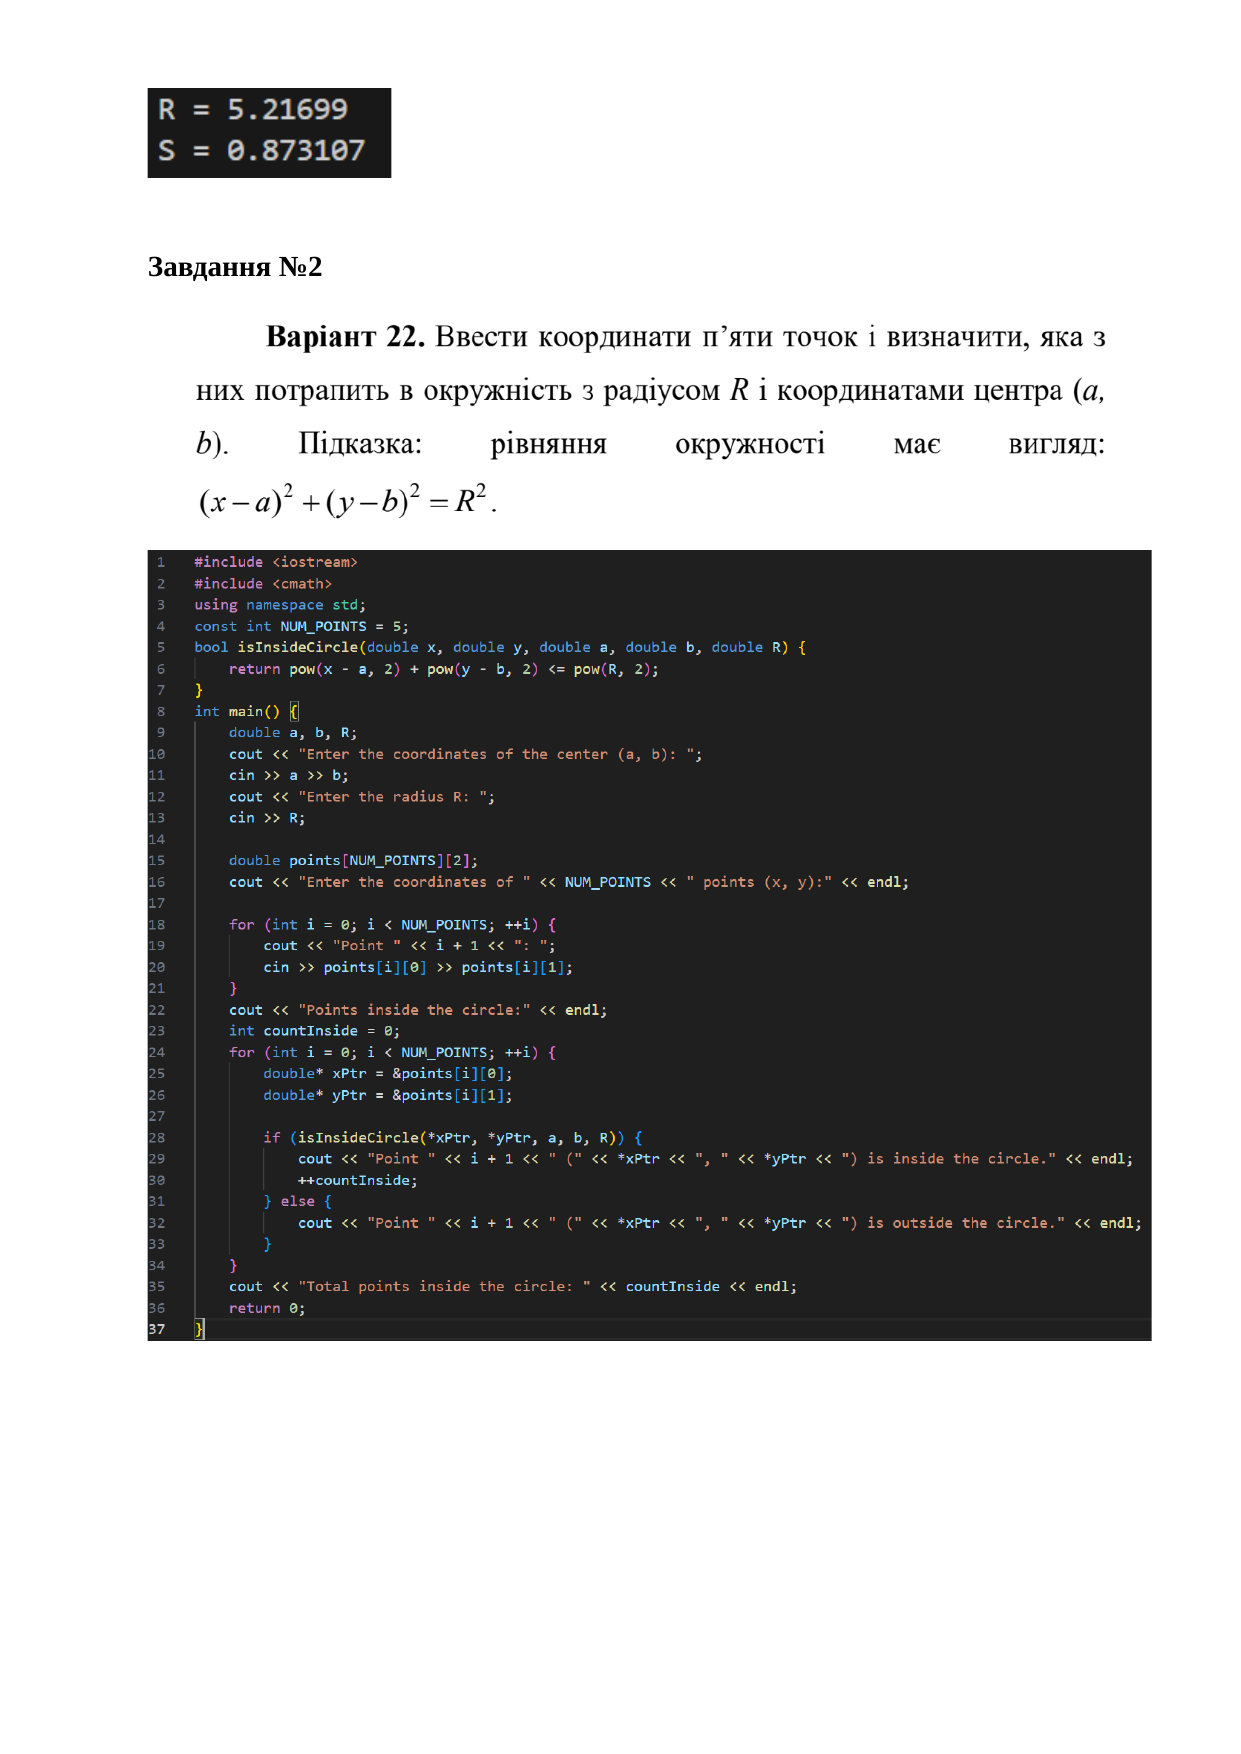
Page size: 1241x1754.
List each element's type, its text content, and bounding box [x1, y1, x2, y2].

text Завдання №2 [148, 249, 1152, 283]
picture [147, 550, 1152, 1341]
picture [147, 302, 1152, 532]
picture [147, 88, 392, 178]
